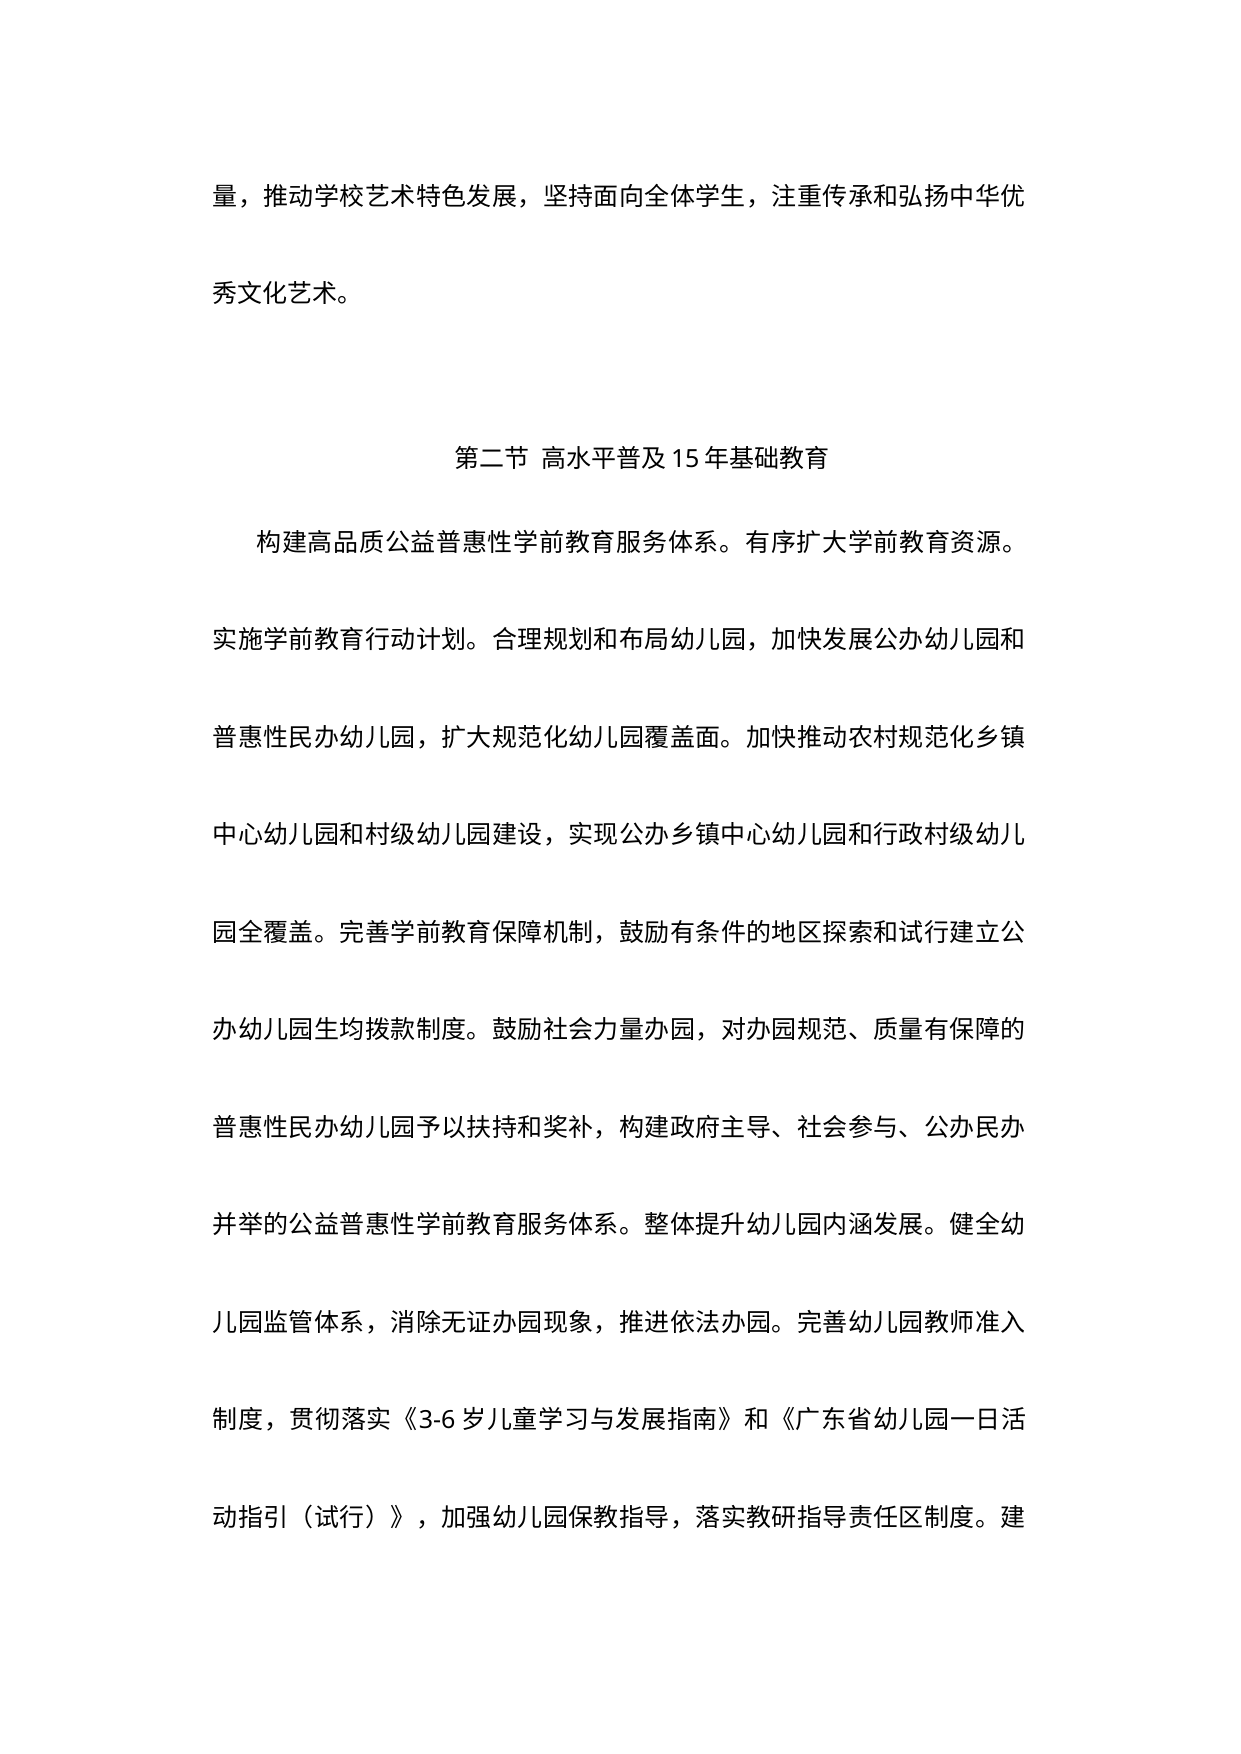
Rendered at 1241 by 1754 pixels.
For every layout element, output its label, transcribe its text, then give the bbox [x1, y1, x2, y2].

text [212, 162, 1028, 324]
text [212, 508, 1028, 1548]
text 第二节 高水平普及15年基础教育 [212, 424, 1028, 489]
